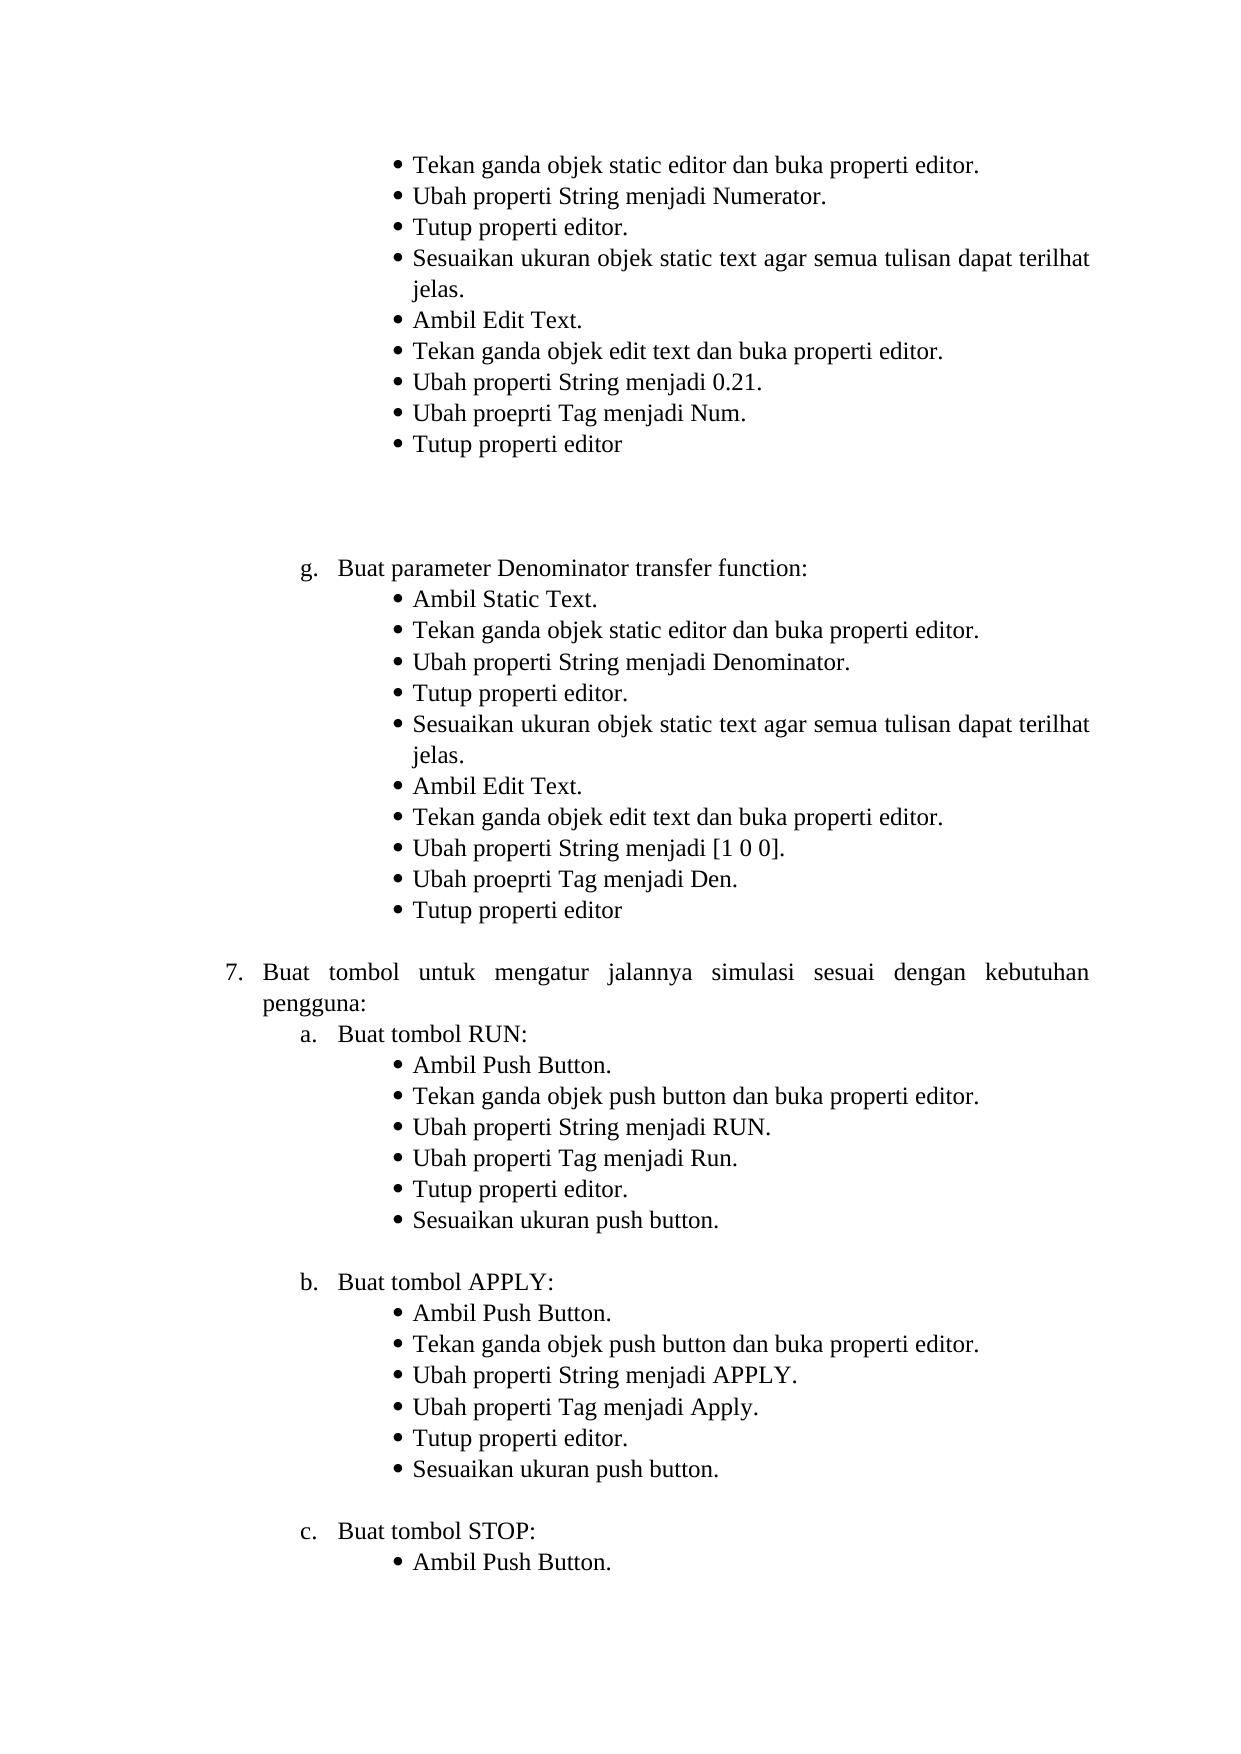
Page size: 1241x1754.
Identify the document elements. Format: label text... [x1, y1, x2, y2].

list Tutup properti editor [394, 429, 1090, 458]
list Tekan ganda objek static editor dan buka properti editor. [394, 150, 1090, 179]
list Tutup properti editor [394, 895, 1090, 924]
list Ubah properti String menjadi 0.21. [394, 367, 1090, 396]
list Ubah properti String menjadi [1 0 0]. [394, 833, 1090, 862]
list Tekan ganda objek push button dan buka properti editor. [394, 1329, 1090, 1358]
list Ubah properti Tag menjadi Apply. [394, 1392, 1090, 1420]
list Tekan ganda objek edit text dan buka properti editor. [394, 336, 1090, 365]
list Tekan ganda objek static editor dan buka properti editor. [394, 616, 1090, 644]
list Tekan ganda objek edit text dan buka properti editor. [394, 802, 1090, 831]
list Sesuaikan ukuran push button. [394, 1205, 1090, 1234]
list Ubah properti String menjadi Denominator. [394, 647, 1090, 675]
list Buat parameter Denominator transfer function: [300, 553, 1090, 582]
list Ubah properti String menjadi Numerator. [394, 181, 1090, 210]
list Ambil Edit Text. [394, 771, 1090, 799]
list Tutup properti editor. [394, 678, 1090, 706]
list Ubah proeprti Tag menjadi Num. [394, 398, 1090, 427]
list Ubah properti String menjadi APPLY. [394, 1361, 1090, 1389]
list Sesuaikan ukuran objek static text agar semua tulisan dapat terilhat jelas. [394, 709, 1090, 768]
list Ubah properti String menjadi RUN. [394, 1112, 1090, 1141]
list Sesuaikan ukuran objek static text agar semua tulisan dapat terilhat jelas. [394, 243, 1090, 303]
list Ubah properti Tag menjadi Run. [394, 1143, 1090, 1172]
list Tutup properti editor. [394, 1423, 1090, 1451]
list Ambil Push Button. [394, 1298, 1090, 1327]
list Buat tombol untuk mengatur jalannya simulasi sesuai dengan kebutuhan pengguna: [225, 957, 1090, 1017]
list Buat tombol APPLY: [300, 1267, 1090, 1296]
list Ubah proeprti Tag menjadi Den. [394, 864, 1090, 893]
list Ambil Static Text. [394, 584, 1090, 613]
list Sesuaikan ukuran push button. [394, 1454, 1090, 1482]
list Buat tombol RUN: [300, 1019, 1090, 1048]
list Tekan ganda objek push button dan buka properti editor. [394, 1081, 1090, 1110]
list Buat tombol STOP: [300, 1516, 1090, 1544]
list Ambil Edit Text. [394, 305, 1090, 334]
list Ambil Push Button. [394, 1547, 1090, 1576]
list Ambil Push Button. [394, 1050, 1090, 1079]
list Tutup properti editor. [394, 1174, 1090, 1203]
list Tutup properti editor. [394, 212, 1090, 241]
